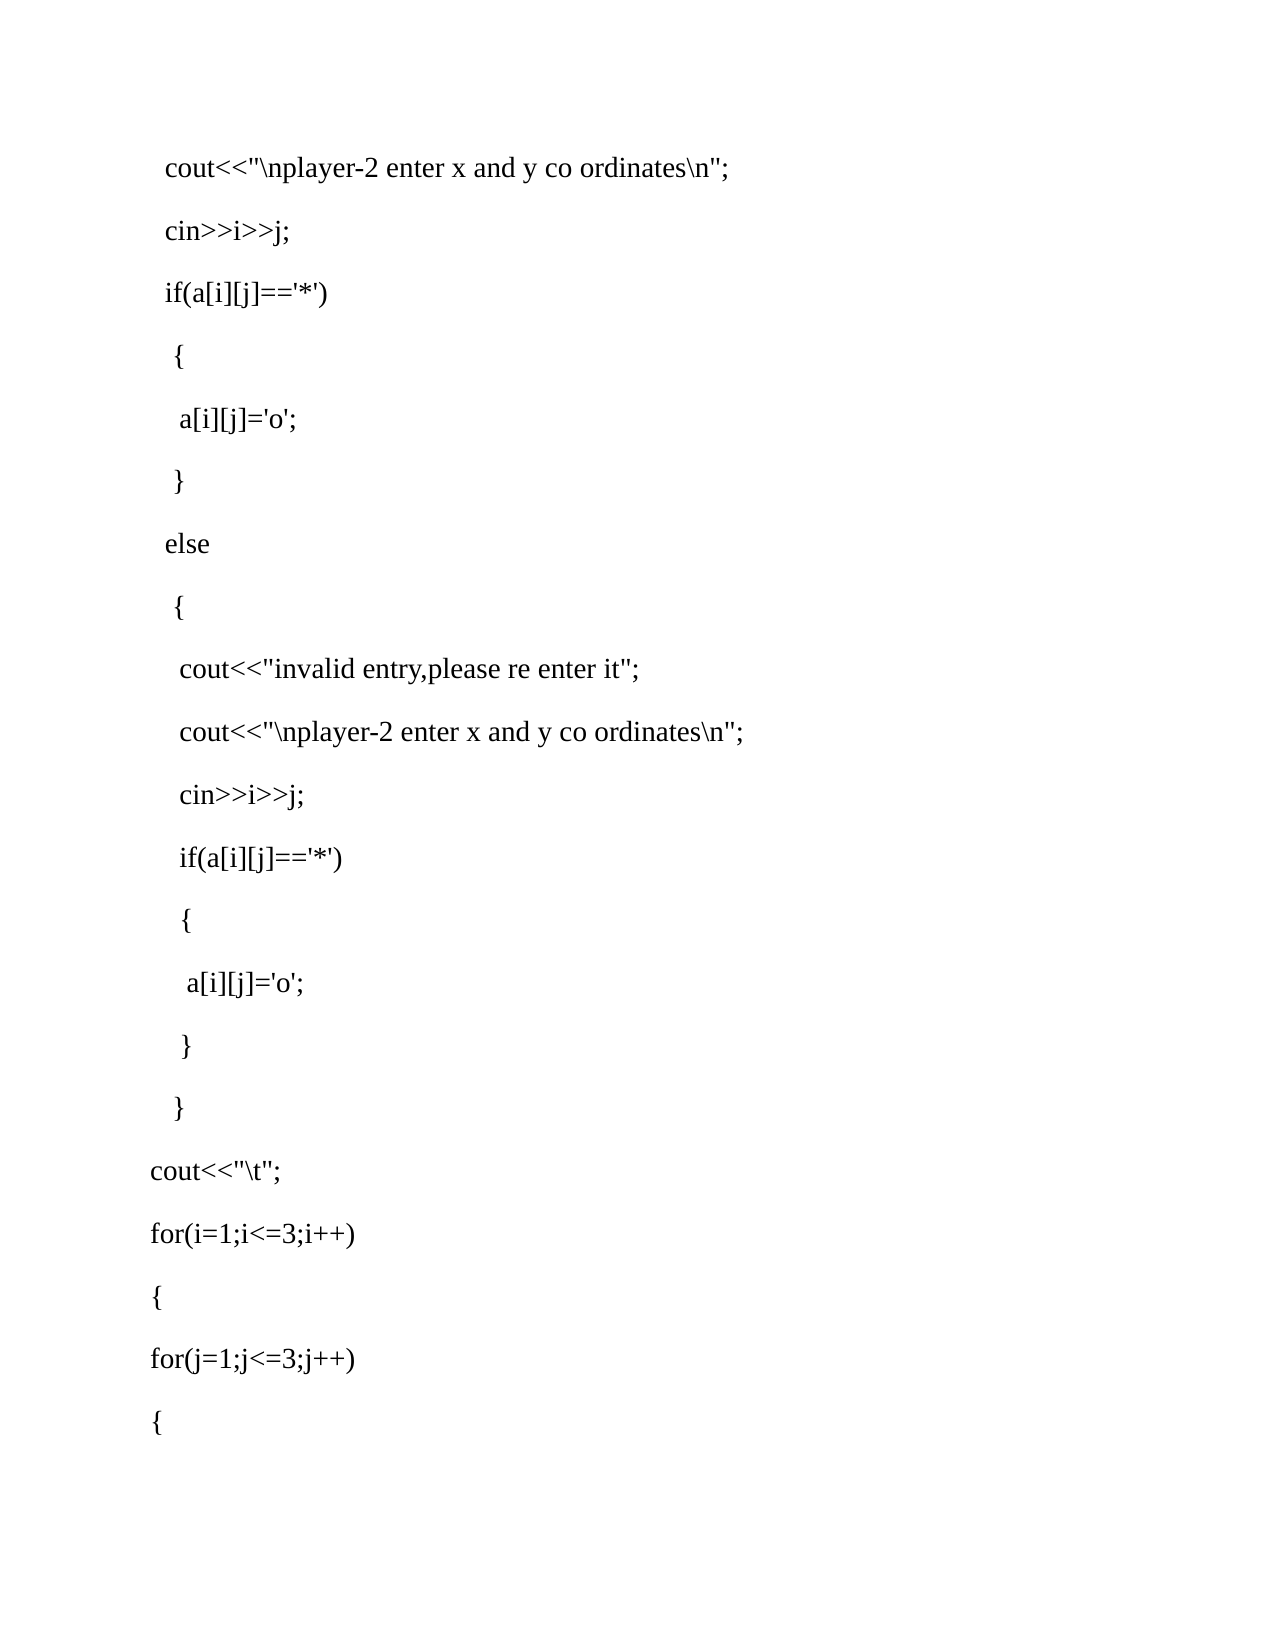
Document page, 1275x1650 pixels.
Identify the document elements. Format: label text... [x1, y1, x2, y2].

text cin>>i>>j; [150, 213, 1125, 246]
text for(j=1;j<=3;j++) [150, 1341, 1125, 1375]
text if(a[i][j]=='*') [150, 275, 1125, 309]
text cin>>i>>j; [150, 777, 1125, 811]
text cout<<"\nplayer-2 enter x and y co ordinates\n"; [150, 150, 1125, 183]
text { [150, 1404, 1125, 1438]
text if(a[i][j]=='*') [150, 840, 1125, 873]
text { [150, 1279, 1125, 1312]
text } [150, 1091, 1125, 1124]
text cout<<"invalid entry,please re enter it"; [150, 652, 1125, 685]
text { [150, 902, 1125, 936]
text for(i=1;i<=3;i++) [150, 1216, 1125, 1249]
text a[i][j]='o'; [150, 401, 1125, 434]
text } [150, 1028, 1125, 1061]
text cout<<"\t"; [150, 1153, 1125, 1187]
text } [150, 463, 1125, 497]
text { [150, 338, 1125, 372]
text a[i][j]='o'; [150, 965, 1125, 999]
text cout<<"\nplayer-2 enter x and y co ordinates\n"; [150, 714, 1125, 748]
text { [150, 589, 1125, 622]
text else [150, 526, 1125, 560]
